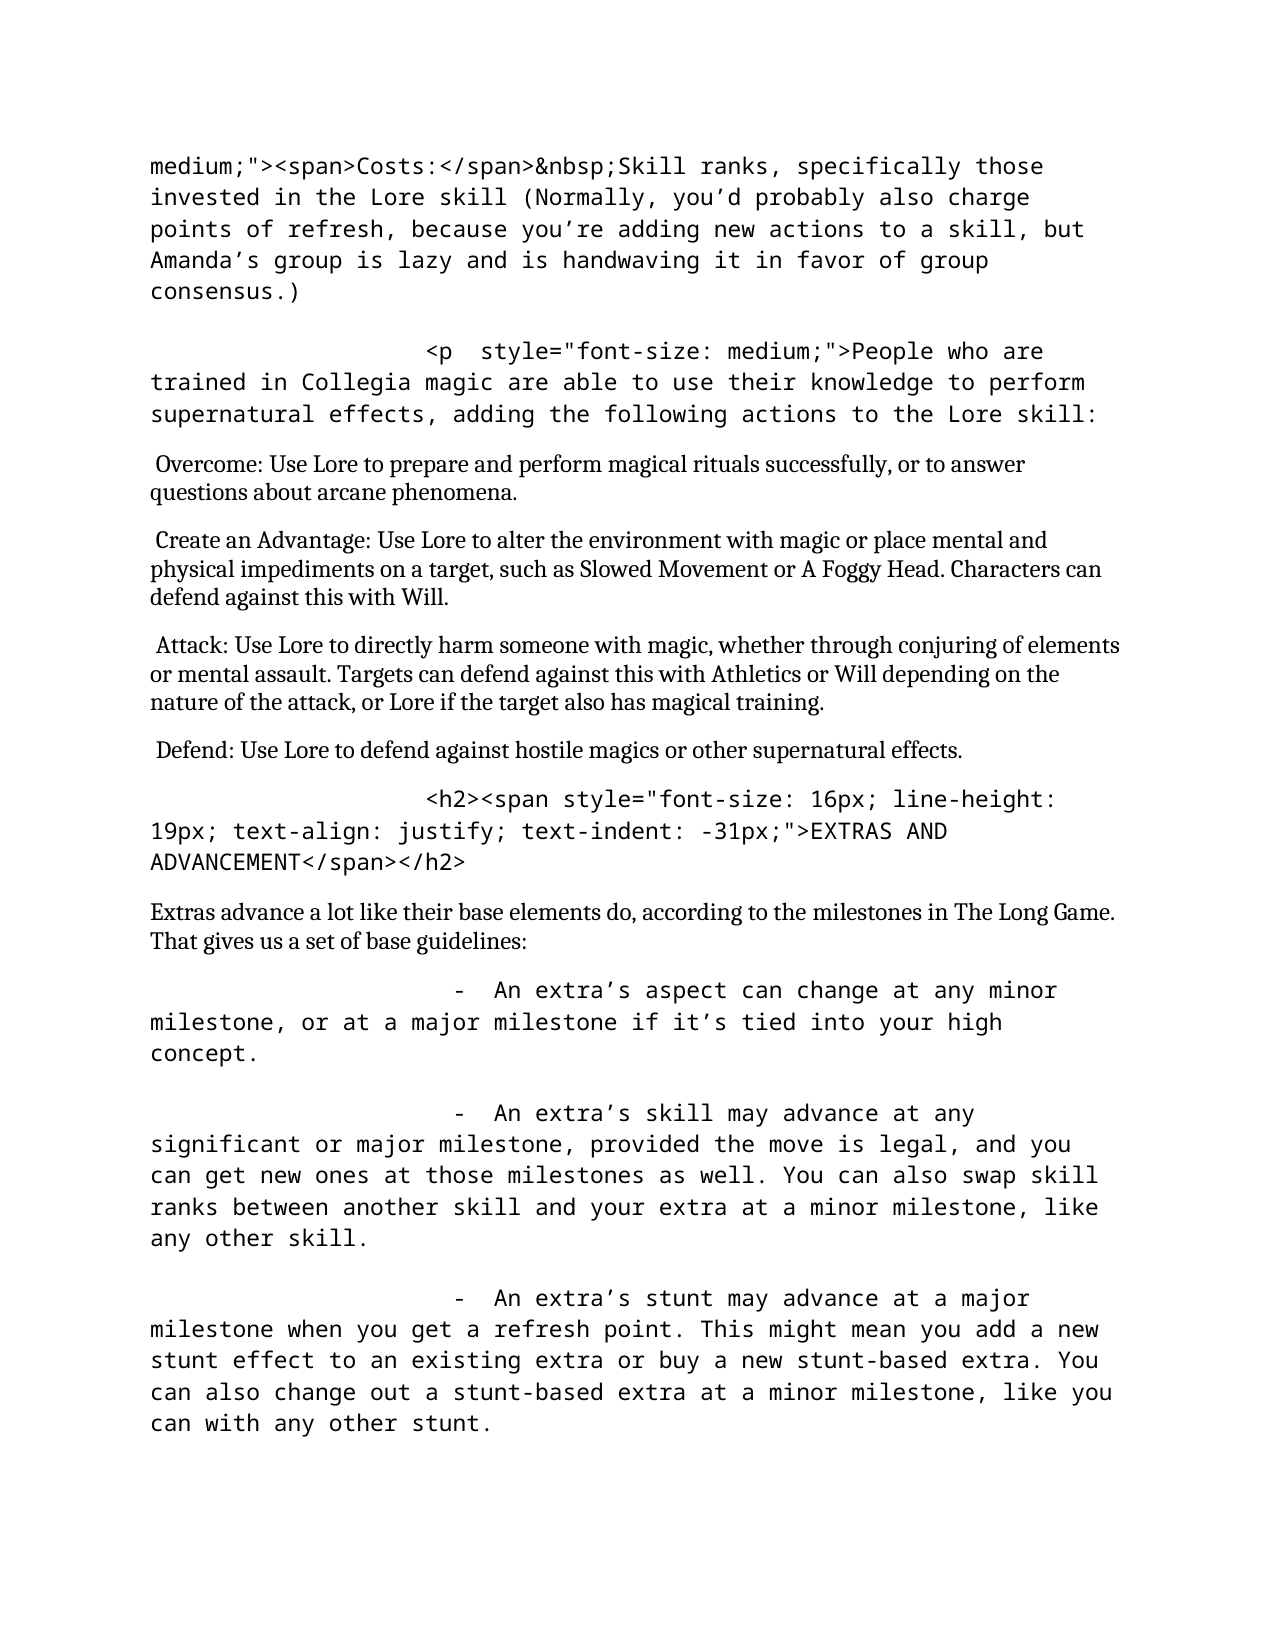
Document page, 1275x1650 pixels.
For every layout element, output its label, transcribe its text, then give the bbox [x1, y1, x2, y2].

text Attack: Use Lore to directly harm someone with magic, whether through conjuring of elements or mental assault. Targets can defend against this with Athletics or Will depending on the nature of the attack, or Lore if the target also has magical training. [150, 631, 1125, 717]
text Defend: Use Lore to defend against hostile magics or other supernatural effects. [150, 736, 1125, 764]
text Extras advance a lot like their base elements do, according to the milestones in The Long Game. That gives us a set of base guidelines: [150, 898, 1125, 955]
text <h2><span style="font-size: 16px; line-height: 19px; text-align: justify; text-indent: -31px;">EXTRAS AND ADVANCEMENT</span></h2> [150, 783, 1125, 877]
text - An extra’s aspect can change at any minor milestone, or at a major milestone if it’s tied into your high concept. - An extra’s skill may advance at any significant or major milestone, provided the move is legal, and you can get new ones at those milestones as well. You can also swap skill ranks between another skill and your extra at a minor milestone, like any other skill. - An extra’s stunt may advance at a major milestone when you get a refresh point. This might mean you add a new stunt effect to an existing extra or buy a new stunt-based extra. You can also change out a stunt-based extra at a minor milestone, like you can with any other stunt. [150, 974, 1125, 1467]
text Overcome: Use Lore to prepare and perform magical rituals successfully, or to answer questions about arcane phenomena. [150, 449, 1125, 507]
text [150, 150, 1125, 429]
text Create an Advantage: Use Lore to alter the environment with magic or place mental and physical impediments on a target, such as Slowed Movement or A Foggy Head. Characters can defend against this with Will. [150, 526, 1125, 612]
